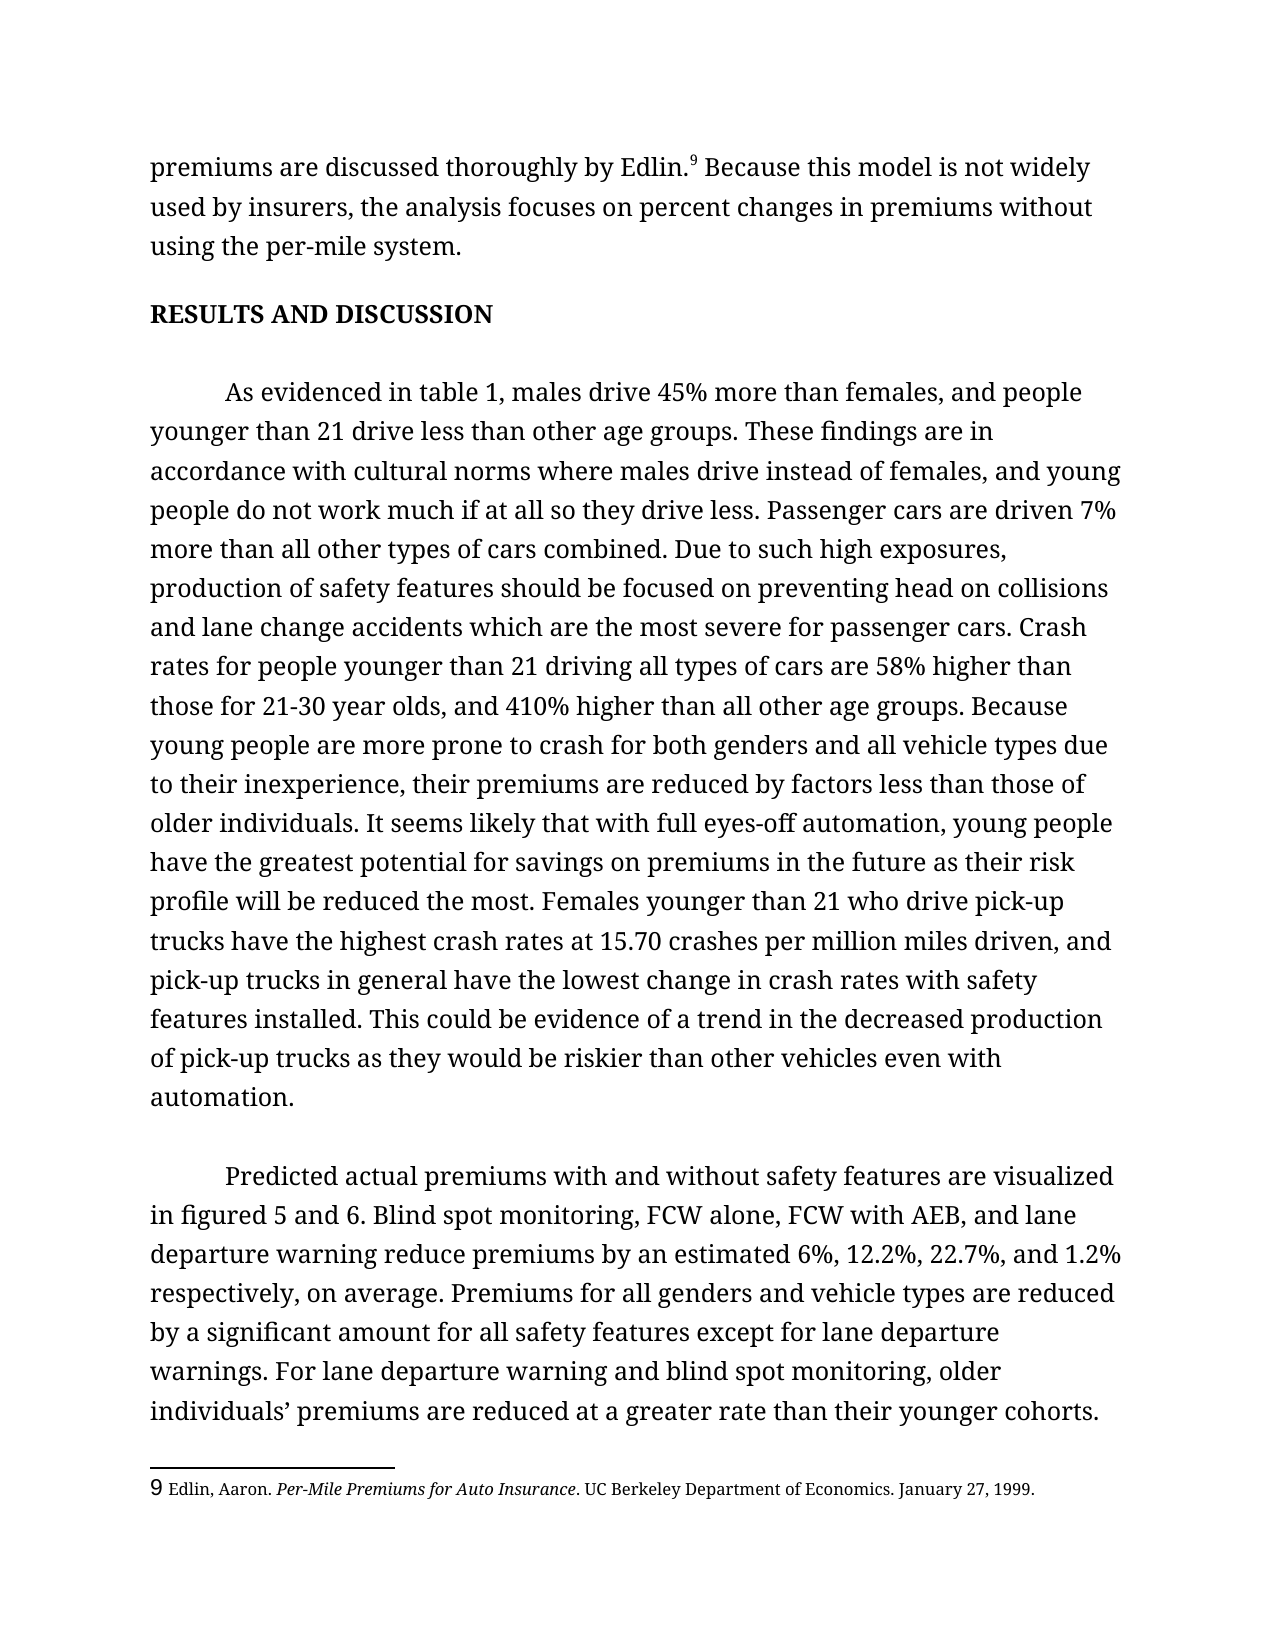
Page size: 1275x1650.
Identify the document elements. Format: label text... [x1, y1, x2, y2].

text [150, 1158, 1125, 1427]
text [150, 150, 1125, 293]
text RESULTS AND DISCUSSION [150, 296, 1125, 331]
text As evidenced in table 1, males drive 45% more than females, and people younger than 21 drive less than other age groups. These findings are in accordance with cultural norms where males drive instead of females, and young people do not work much if at all so they drive less. Passenger cars are driven 7% more than all other types of cars combined. Due to such high exposures, production of safety features should be focused on preventing head on collisions and lane change accidents which are the most severe for passenger cars. Crash rates for people younger than 21 driving all types of cars are 58% higher than those for 21-30 year olds, and 410% higher than all other age groups. Because young people are more prone to crash for both genders and all vehicle types due to their inexperience, their premiums are reduced by factors less than those of older individuals. It seems likely that with full eyes-off automation, young people have the greatest potential for savings on premiums in the future as their risk profile will be reduced the most. Females younger than 21 who drive pick-up trucks have the highest crash rates at 15.70 crashes per million miles driven, and pick-up trucks in general have the lowest change in crash rates with safety features installed. This could be evidence of a trend in the decreased production of pick-up trucks as they would be riskier than other vehicles even with automation. [150, 375, 1125, 1114]
